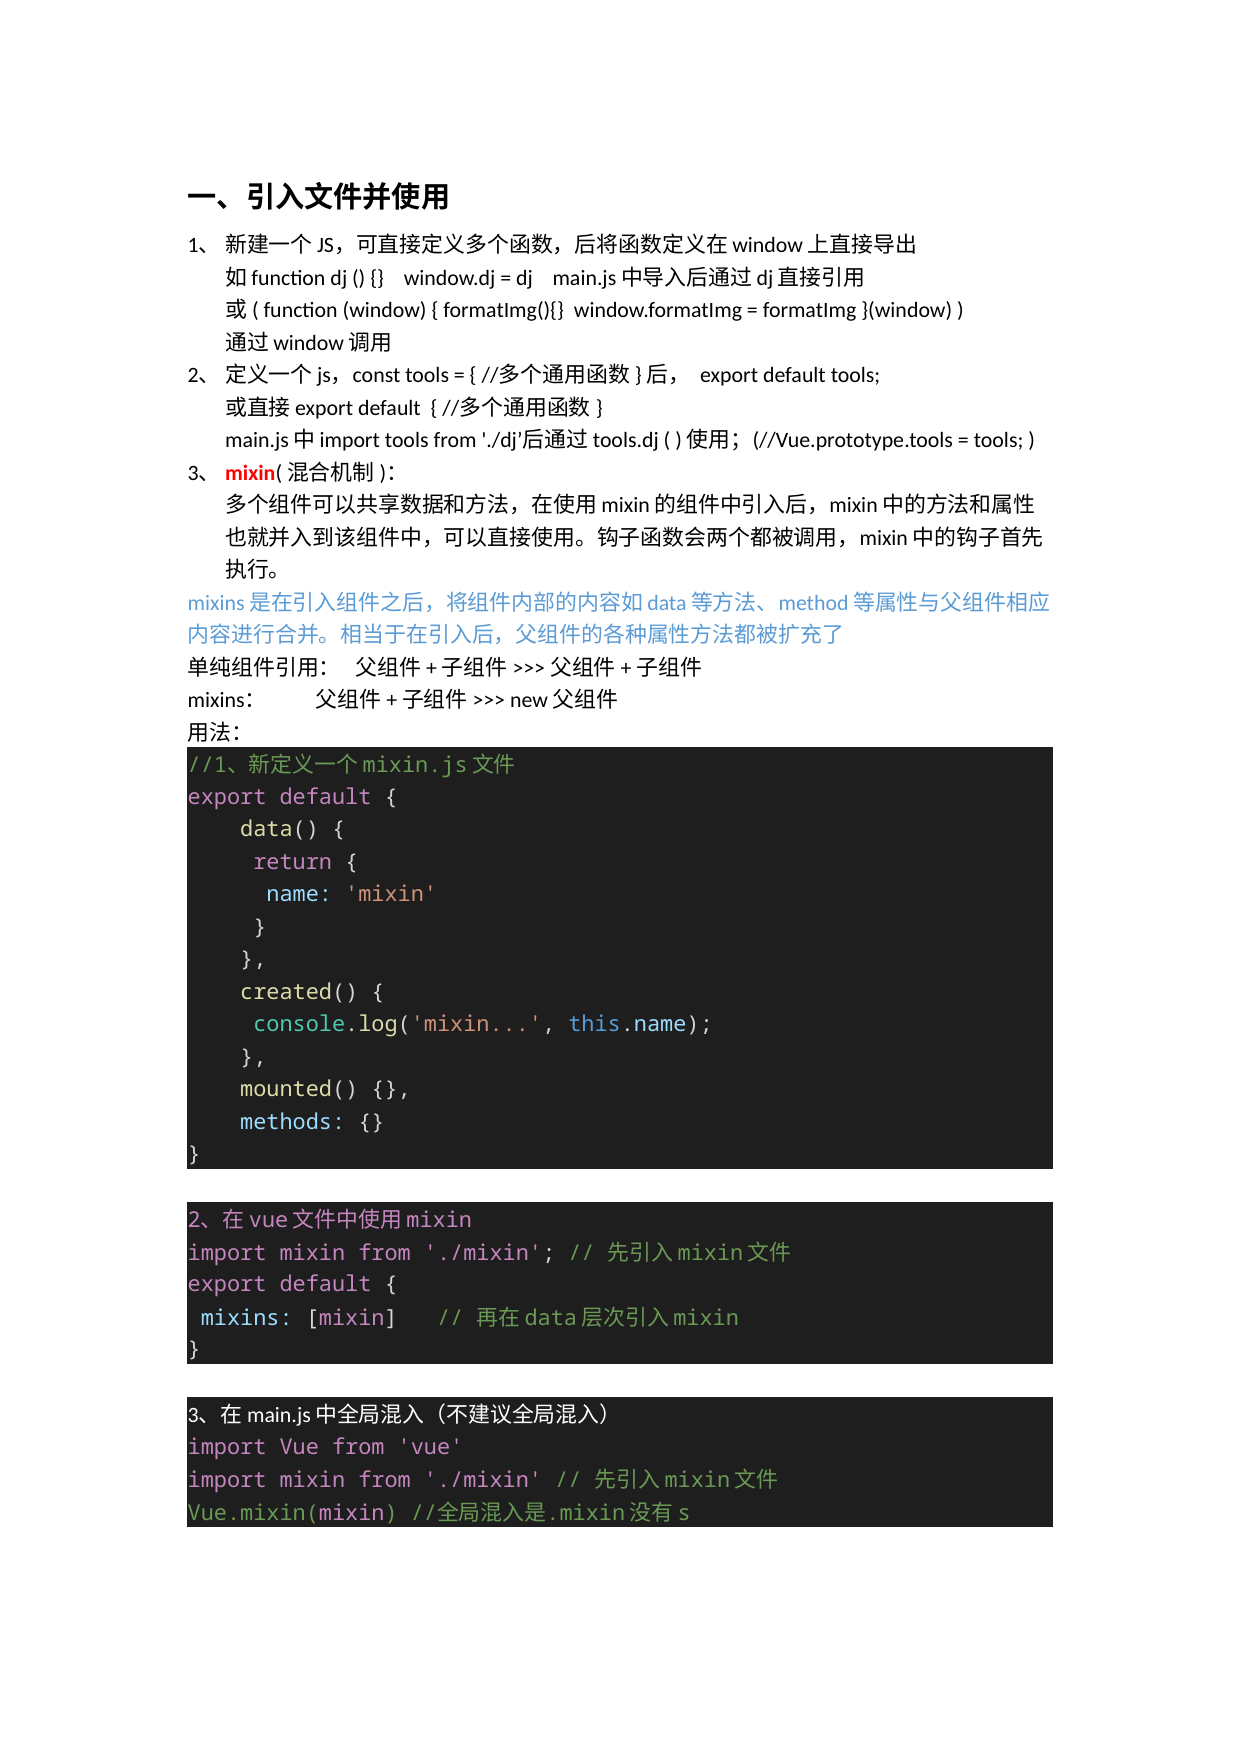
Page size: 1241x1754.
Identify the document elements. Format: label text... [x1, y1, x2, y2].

list mixin( 混合机制 )： [187, 454, 1053, 487]
text 2、在vue文件中使用mixin [187, 1202, 1053, 1234]
text mixins： 父组件 + 子组件 >>> new父组件 [187, 682, 1053, 714]
list 如function dj () {} window.dj = dj main.js中导入后通过dj直接引用 [225, 259, 1053, 292]
text }, [187, 1039, 1053, 1072]
text Vue.mixin(mixin) //全局混入是.mixin没有s [187, 1494, 1053, 1527]
text data() { [187, 812, 1053, 844]
text 用法： [187, 714, 1053, 747]
text mounted() {}, [187, 1072, 1053, 1104]
text name: 'mixin' [187, 877, 1053, 909]
list 多个组件可以共享数据和方法，在使用mixin的组件中引入后，mixin中的方法和属性也就并入到该组件中，可以直接使用。钩子函数会两个都被调用，mixin中的钩子首先执行。 [225, 487, 1053, 584]
text console.log('mixin...', this.name); [187, 1007, 1053, 1039]
text } [187, 909, 1053, 942]
text import mixin from './mixin'; // 先引入mixin文件 [187, 1234, 1053, 1267]
text created() { [187, 974, 1053, 1007]
text }, [187, 942, 1053, 974]
list 通过window调用 [225, 324, 1053, 357]
text return { [187, 844, 1053, 877]
text import Vue from 'vue' [187, 1429, 1053, 1462]
text mixins是在引入组件之后，将组件内部的内容如data等方法、method等属性与父组件相应内容进行合并。相当于在引入后，父组件的各种属性方法都被扩充了 [187, 584, 1053, 649]
list 或 ( function (window) { formatImg(){} window.formatImg = formatImg }(window) ) [225, 292, 1053, 324]
list 新建一个JS，可直接定义多个函数，后将函数定义在window上直接导出 [187, 227, 1053, 259]
text 一、引入文件并使用 [187, 162, 1053, 227]
text } [187, 1137, 1053, 1169]
text export default { [187, 779, 1053, 812]
text } [187, 1332, 1053, 1364]
text 3、在main.js中全局混入（不建议全局混入） [187, 1397, 1053, 1429]
text 单纯组件引用： 父组件 + 子组件 >>> 父组件 + 子组件 [187, 649, 1053, 682]
text import mixin from './mixin' // 先引入mixin文件 [187, 1462, 1053, 1494]
list 或直接export default { //多个通用函数 } [225, 389, 1053, 422]
list main.js中import tools from './dj’后通过tools.dj ( ) 使用；(//Vue.prototype.tools = tools; ) [225, 422, 1053, 454]
text export default { [187, 1267, 1053, 1299]
list 定义一个js，const tools = { //多个通用函数 } 后， export default tools; [187, 357, 1053, 389]
text //1、新定义一个mixin.js文件 [187, 747, 1053, 779]
text mixins: [mixin] // 再在data层次引入mixin [187, 1299, 1053, 1332]
text methods: {} [187, 1104, 1053, 1137]
